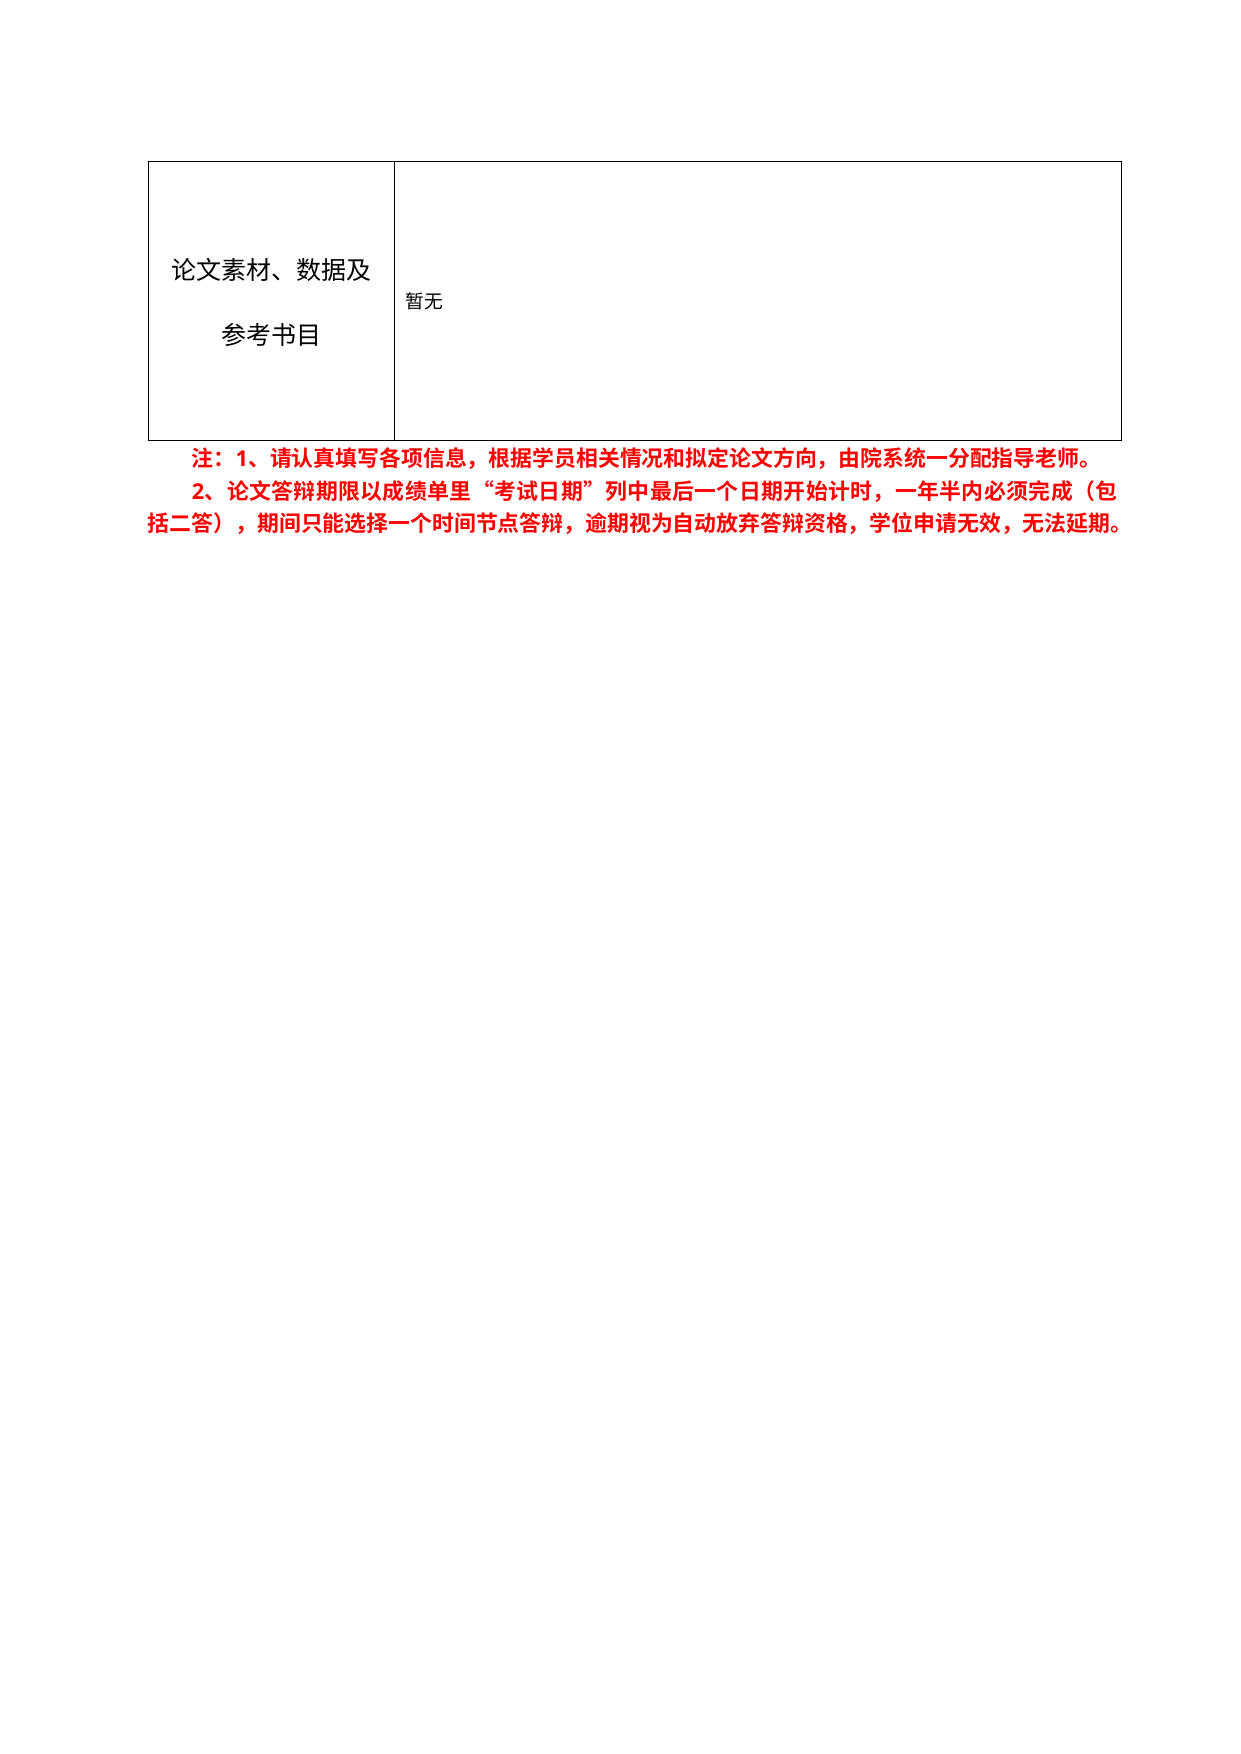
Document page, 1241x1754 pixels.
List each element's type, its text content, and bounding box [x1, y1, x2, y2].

text 注：1、请认真填写各项信息，根据学员相关情况和拟定论文方向，由院系统一分配指导老师。 [148, 441, 1122, 473]
table_cell 暂无 [395, 162, 1121, 440]
table_cell 论文素材、数据及参考书目 [149, 162, 394, 440]
text 2、论文答辩期限以成绩单里“考试日期”列中最后一个日期开始计时，一年半内必须完成（包括二答），期间只能选择一个时间节点答辩，逾期视为自动放弃答辩资格，学位申请无效，无法延期。 [148, 473, 1122, 538]
